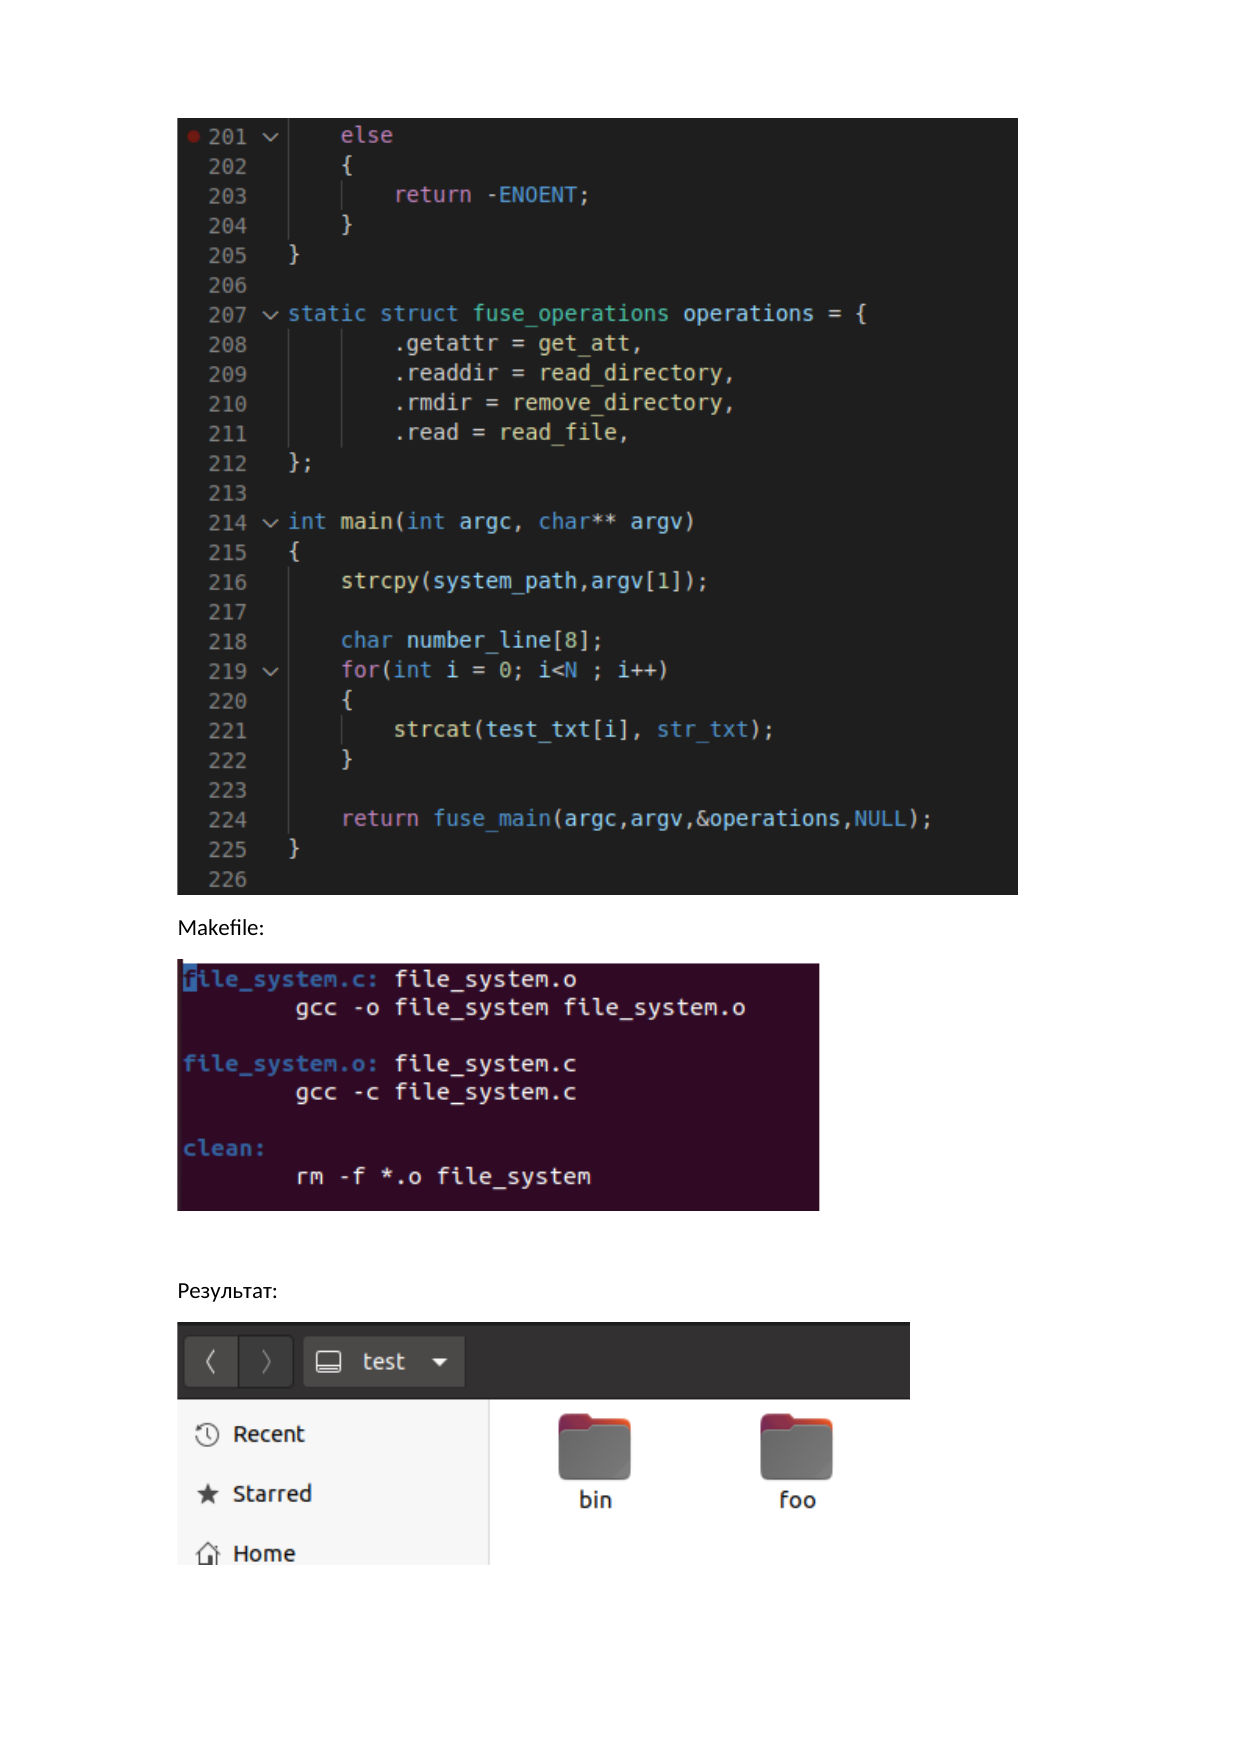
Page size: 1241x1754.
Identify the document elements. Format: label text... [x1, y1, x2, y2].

picture [177, 118, 1018, 895]
text Результат: [177, 1276, 1152, 1304]
picture [177, 1322, 910, 1565]
text Makefile: [177, 913, 1152, 941]
picture [177, 959, 820, 1211]
